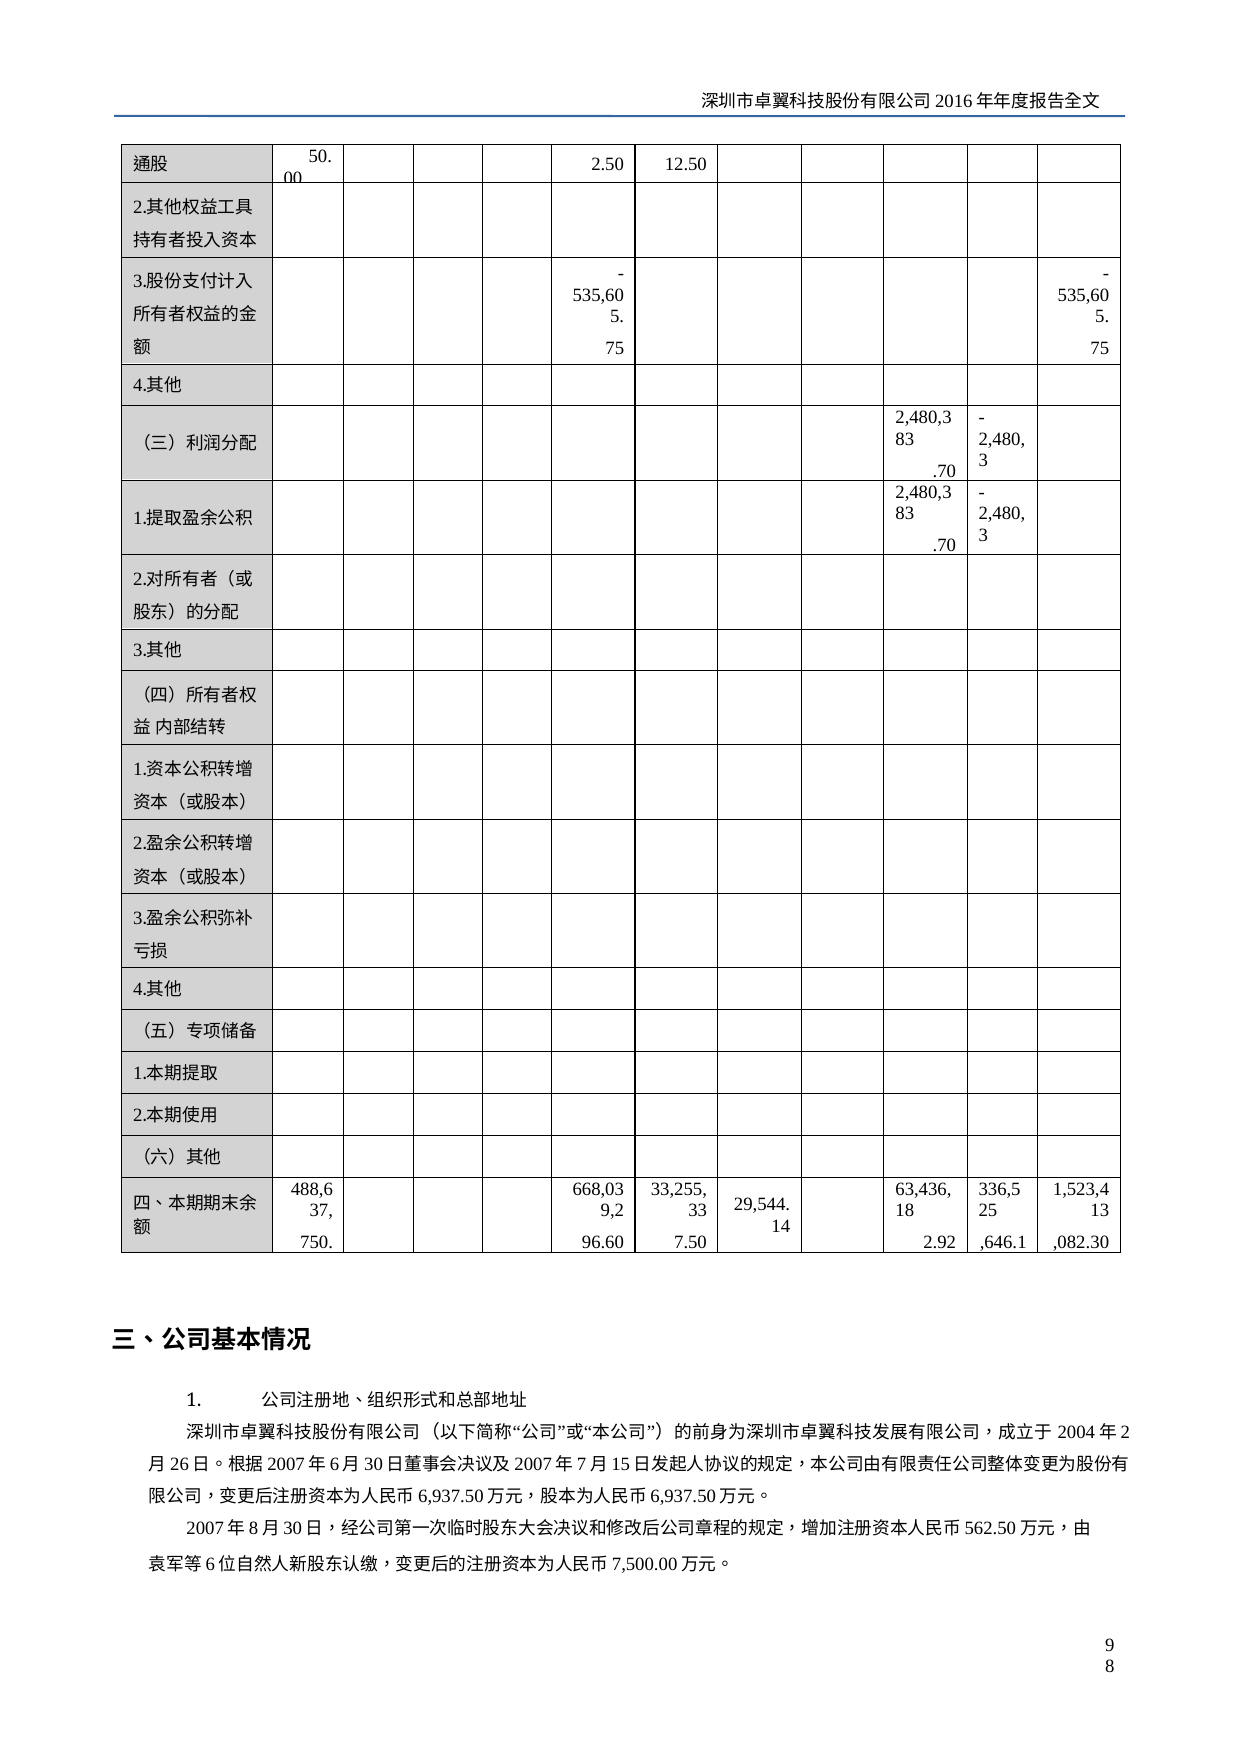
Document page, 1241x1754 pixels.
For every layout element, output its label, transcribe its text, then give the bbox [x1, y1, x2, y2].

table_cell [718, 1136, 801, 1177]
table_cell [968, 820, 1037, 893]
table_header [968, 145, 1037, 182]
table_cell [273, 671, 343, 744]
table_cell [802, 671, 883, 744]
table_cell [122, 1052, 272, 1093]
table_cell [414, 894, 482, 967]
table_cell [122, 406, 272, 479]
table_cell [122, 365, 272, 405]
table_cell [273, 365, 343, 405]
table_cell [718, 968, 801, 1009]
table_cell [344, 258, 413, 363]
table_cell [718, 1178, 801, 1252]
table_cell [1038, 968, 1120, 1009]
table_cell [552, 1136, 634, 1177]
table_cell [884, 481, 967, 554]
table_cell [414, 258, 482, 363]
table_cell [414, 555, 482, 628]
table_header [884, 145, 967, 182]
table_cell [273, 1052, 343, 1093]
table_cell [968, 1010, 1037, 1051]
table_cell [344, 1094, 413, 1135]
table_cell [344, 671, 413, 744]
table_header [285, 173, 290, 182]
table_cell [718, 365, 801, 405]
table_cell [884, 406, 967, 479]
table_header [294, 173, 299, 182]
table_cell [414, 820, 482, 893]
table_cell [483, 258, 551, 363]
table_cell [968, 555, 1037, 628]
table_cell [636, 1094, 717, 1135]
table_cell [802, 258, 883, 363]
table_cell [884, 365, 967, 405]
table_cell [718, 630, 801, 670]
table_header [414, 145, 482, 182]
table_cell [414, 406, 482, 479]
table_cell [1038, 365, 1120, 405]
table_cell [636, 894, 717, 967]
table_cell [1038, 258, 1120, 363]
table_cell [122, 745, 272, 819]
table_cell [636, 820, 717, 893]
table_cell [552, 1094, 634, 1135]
text 三、公司基本情况 [111, 1322, 1130, 1356]
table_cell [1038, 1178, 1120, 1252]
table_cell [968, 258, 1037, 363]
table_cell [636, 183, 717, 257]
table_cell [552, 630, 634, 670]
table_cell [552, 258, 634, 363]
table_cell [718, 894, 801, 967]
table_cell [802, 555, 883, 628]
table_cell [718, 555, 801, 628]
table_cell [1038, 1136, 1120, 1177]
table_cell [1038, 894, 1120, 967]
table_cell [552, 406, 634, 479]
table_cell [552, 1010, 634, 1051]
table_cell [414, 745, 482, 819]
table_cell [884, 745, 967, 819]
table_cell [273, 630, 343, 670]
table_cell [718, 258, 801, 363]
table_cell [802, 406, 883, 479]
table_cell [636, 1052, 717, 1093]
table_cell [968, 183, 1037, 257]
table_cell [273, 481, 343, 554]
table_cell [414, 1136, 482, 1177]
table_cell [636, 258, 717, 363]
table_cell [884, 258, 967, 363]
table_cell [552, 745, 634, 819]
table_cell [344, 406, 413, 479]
text 深圳市卓翼科技股份有限公司（以下简称“公司”或“本公司”）的前身为深圳市卓翼科技发展有限公司，成立于2004年2 月26日。根据2007年6月30日董事会决议及2007年7月15日发起人协议的规定，本公司由有限责任公司整体变更为股份有 限公司，变更后注册资本为人民币6,937.50万元，股本为人民币6,937.50万元。 [149, 1413, 1130, 1509]
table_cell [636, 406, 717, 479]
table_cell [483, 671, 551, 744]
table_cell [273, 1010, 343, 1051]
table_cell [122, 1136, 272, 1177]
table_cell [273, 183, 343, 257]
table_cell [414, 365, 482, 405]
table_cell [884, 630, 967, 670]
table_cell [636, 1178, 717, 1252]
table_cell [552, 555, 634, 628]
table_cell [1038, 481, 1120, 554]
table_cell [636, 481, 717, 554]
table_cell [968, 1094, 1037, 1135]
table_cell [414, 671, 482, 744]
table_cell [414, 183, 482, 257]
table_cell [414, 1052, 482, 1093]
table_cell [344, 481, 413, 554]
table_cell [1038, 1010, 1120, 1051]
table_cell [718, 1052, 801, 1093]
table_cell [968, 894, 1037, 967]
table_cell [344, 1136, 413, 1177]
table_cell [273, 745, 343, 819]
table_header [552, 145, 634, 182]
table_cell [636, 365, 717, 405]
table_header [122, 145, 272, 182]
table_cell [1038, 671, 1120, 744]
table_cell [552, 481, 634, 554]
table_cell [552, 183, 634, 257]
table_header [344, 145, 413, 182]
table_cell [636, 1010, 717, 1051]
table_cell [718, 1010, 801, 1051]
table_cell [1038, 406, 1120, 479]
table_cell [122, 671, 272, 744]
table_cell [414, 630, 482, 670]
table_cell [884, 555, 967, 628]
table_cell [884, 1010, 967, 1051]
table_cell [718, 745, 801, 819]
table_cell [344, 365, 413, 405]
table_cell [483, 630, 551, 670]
list 公司注册地、组织形式和总部地址 [111, 1381, 1130, 1413]
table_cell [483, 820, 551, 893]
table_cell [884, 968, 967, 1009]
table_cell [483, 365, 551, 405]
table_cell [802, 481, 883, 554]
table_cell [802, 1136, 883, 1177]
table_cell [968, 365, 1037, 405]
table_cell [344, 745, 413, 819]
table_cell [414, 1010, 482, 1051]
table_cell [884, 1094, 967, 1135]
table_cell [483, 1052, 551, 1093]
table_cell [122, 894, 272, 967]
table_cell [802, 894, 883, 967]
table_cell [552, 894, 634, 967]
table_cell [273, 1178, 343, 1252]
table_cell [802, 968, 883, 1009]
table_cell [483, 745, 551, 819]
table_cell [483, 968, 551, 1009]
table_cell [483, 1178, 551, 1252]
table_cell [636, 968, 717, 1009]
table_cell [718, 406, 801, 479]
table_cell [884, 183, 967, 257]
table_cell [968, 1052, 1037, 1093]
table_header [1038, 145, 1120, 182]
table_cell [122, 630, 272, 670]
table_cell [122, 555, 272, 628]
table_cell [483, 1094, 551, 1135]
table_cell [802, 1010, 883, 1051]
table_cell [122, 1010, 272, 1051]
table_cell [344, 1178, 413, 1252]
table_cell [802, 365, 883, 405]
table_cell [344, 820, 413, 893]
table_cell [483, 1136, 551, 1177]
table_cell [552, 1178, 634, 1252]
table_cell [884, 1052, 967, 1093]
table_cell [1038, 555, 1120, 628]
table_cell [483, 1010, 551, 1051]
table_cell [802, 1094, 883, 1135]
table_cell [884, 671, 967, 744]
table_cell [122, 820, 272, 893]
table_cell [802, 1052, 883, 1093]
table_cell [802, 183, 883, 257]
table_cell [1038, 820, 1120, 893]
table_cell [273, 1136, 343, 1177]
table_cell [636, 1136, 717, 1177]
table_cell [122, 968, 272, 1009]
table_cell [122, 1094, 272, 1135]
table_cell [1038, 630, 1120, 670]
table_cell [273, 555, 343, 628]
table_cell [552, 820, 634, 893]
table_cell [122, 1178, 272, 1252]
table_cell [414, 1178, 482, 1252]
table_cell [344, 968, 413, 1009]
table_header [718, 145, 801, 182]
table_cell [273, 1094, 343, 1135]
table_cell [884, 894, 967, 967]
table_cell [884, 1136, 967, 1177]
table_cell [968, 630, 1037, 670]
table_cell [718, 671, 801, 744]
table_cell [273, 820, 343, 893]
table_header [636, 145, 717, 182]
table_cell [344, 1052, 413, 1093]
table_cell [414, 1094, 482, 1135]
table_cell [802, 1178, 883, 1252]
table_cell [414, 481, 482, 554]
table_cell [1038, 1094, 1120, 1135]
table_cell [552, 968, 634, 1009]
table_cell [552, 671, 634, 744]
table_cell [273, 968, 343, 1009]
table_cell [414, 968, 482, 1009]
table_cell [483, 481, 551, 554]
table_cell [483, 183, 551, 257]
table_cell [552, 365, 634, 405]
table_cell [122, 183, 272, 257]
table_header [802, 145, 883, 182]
text 2007年8月30日，经公司第一次临时股东大会决议和修改后公司章程的规定，增加注册资本人民币562.50万元，由 [111, 1509, 1130, 1541]
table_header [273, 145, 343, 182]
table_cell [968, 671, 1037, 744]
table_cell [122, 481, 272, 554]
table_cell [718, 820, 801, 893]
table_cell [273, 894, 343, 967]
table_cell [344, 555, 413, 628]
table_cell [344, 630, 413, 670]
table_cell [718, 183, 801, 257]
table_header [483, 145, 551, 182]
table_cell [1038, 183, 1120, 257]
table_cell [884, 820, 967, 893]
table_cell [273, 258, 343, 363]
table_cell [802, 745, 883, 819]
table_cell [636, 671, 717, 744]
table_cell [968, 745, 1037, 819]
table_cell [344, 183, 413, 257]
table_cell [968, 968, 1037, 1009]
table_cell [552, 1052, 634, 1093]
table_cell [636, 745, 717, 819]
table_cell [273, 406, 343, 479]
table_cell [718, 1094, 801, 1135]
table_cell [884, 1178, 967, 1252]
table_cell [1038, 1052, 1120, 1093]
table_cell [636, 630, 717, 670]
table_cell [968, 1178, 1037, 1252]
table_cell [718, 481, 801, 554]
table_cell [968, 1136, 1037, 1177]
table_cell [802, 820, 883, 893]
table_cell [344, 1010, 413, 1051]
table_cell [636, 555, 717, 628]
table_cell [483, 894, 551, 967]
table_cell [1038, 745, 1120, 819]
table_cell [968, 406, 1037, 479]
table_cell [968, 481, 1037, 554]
text 袁军等6位自然人新股东认缴，变更后的注册资本为人民币7,500.00万元。 [111, 1551, 1130, 1576]
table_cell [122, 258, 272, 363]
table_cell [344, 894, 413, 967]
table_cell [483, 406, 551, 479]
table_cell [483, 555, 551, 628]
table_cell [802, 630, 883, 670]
